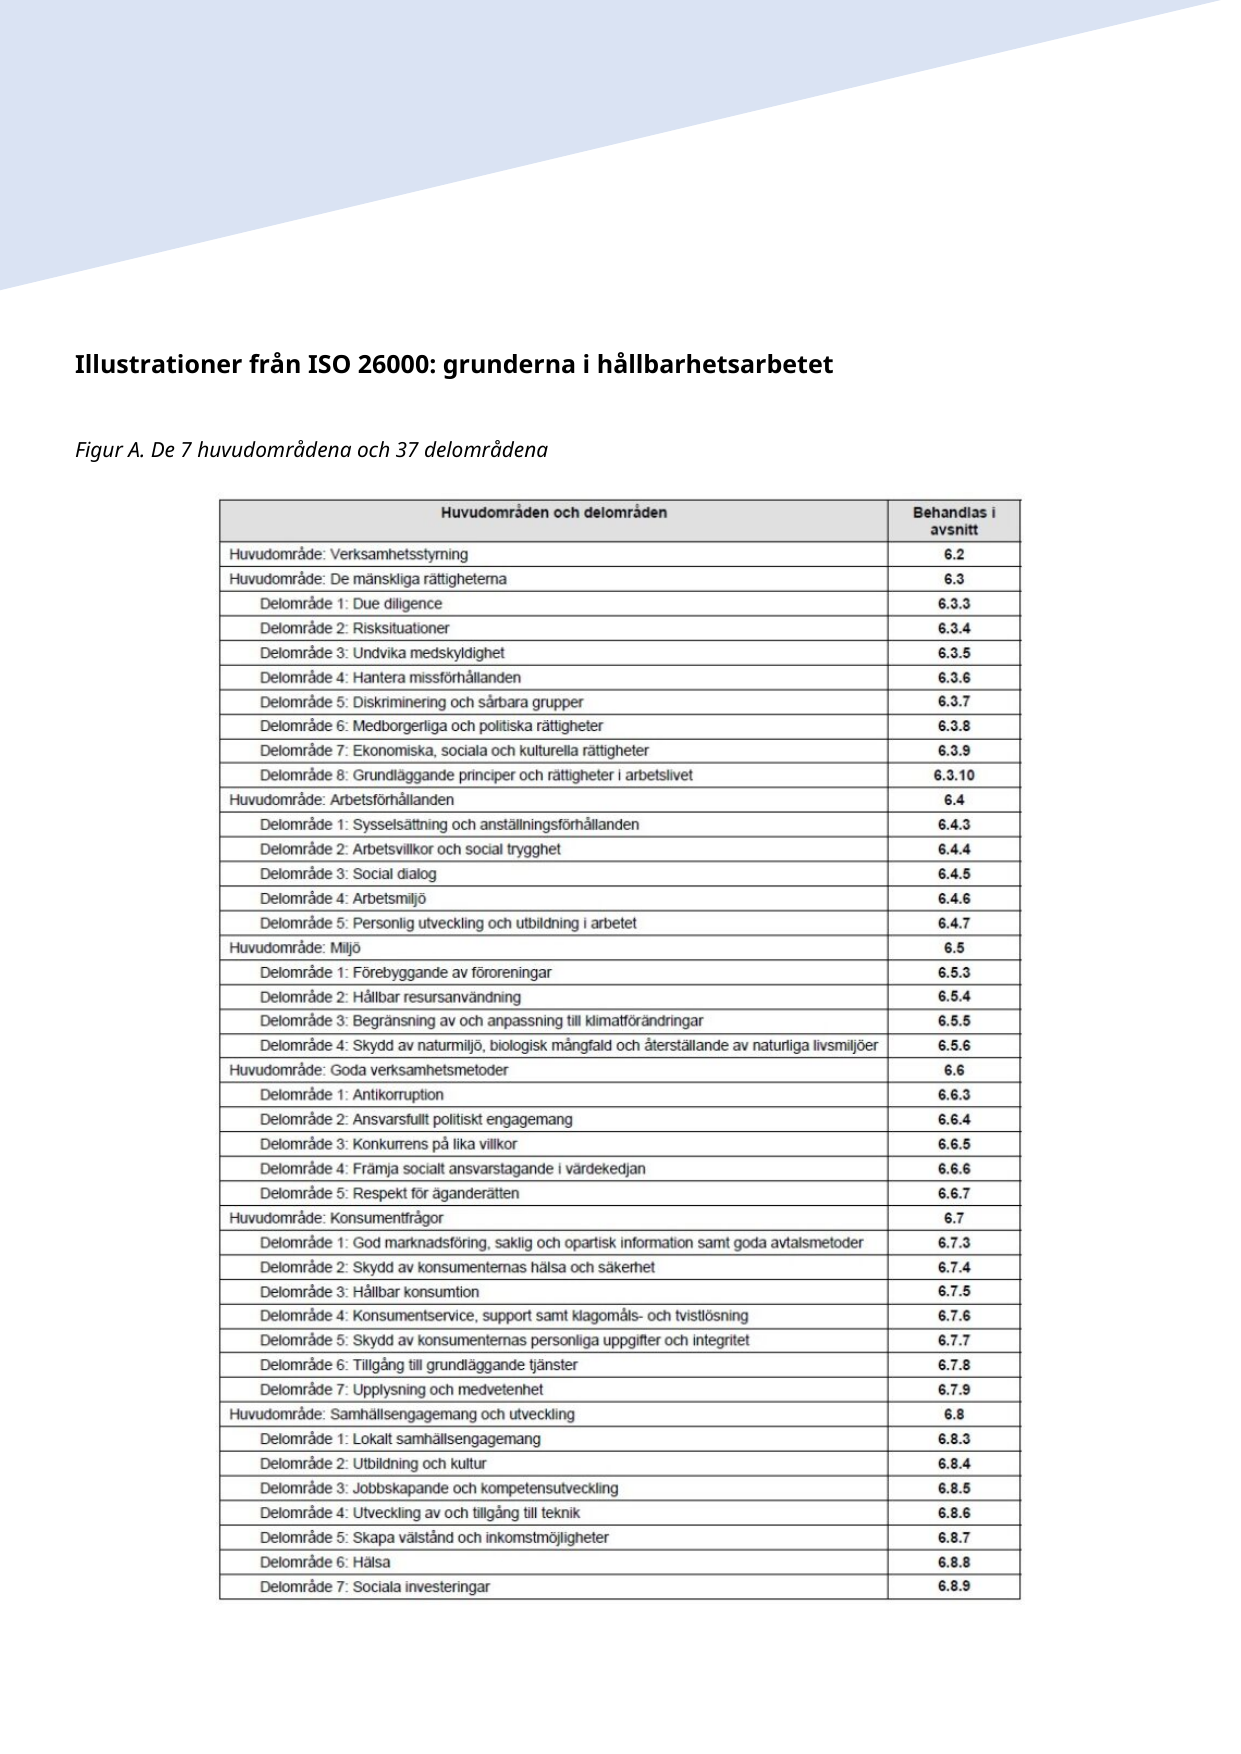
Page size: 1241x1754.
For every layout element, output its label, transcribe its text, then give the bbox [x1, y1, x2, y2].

text Illustrationer från ISO 26000: grunderna i hållbarhetsarbetet [75, 347, 1165, 381]
text Figur A. De 7 huvudområdena och 37 delområdena [75, 435, 1165, 464]
picture [215, 492, 1025, 1605]
